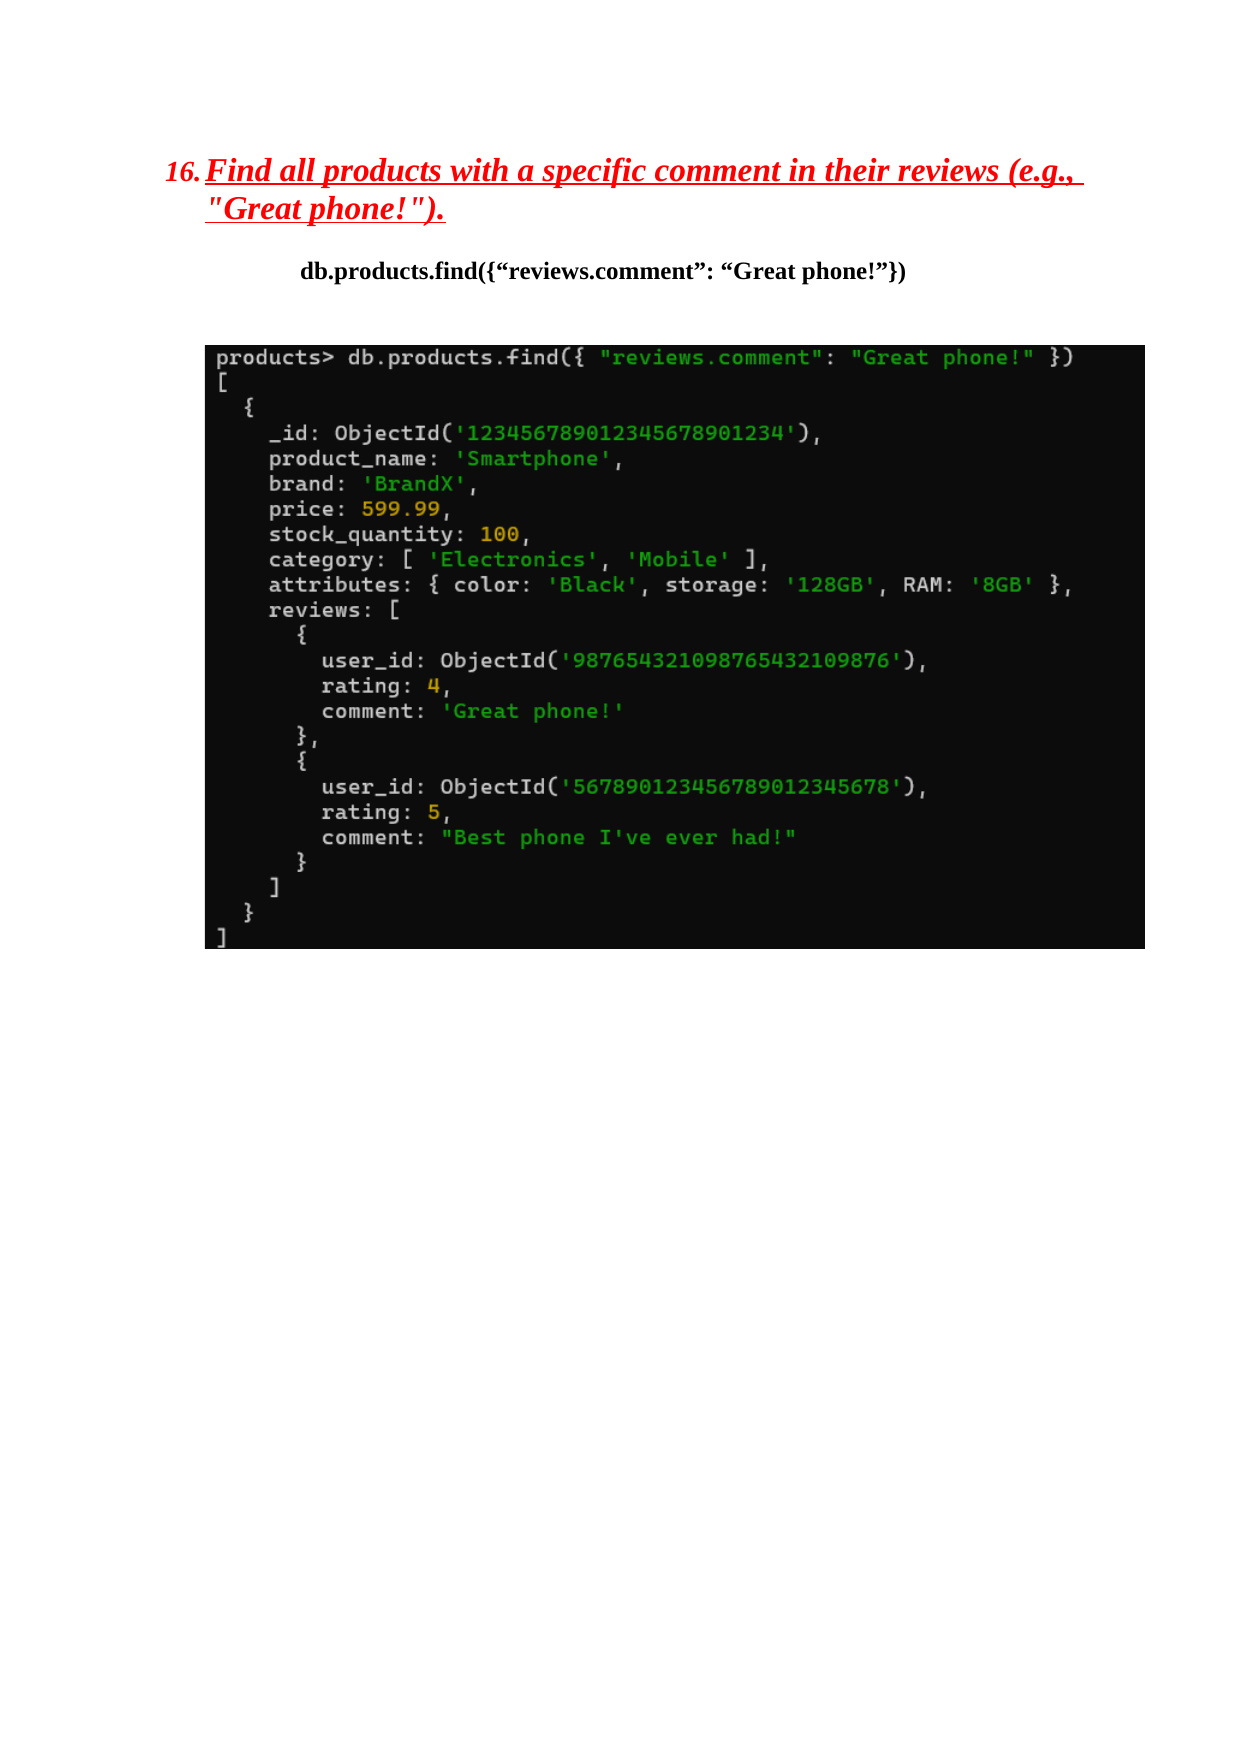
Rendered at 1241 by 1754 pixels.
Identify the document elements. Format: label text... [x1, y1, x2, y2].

picture [204, 345, 1145, 949]
list Find all products with a specific comment in their reviews (e.g., "Great phone!"). [165, 150, 1090, 227]
text db.products.find({“reviews.comment”: “Great phone!”}) [300, 256, 1090, 284]
